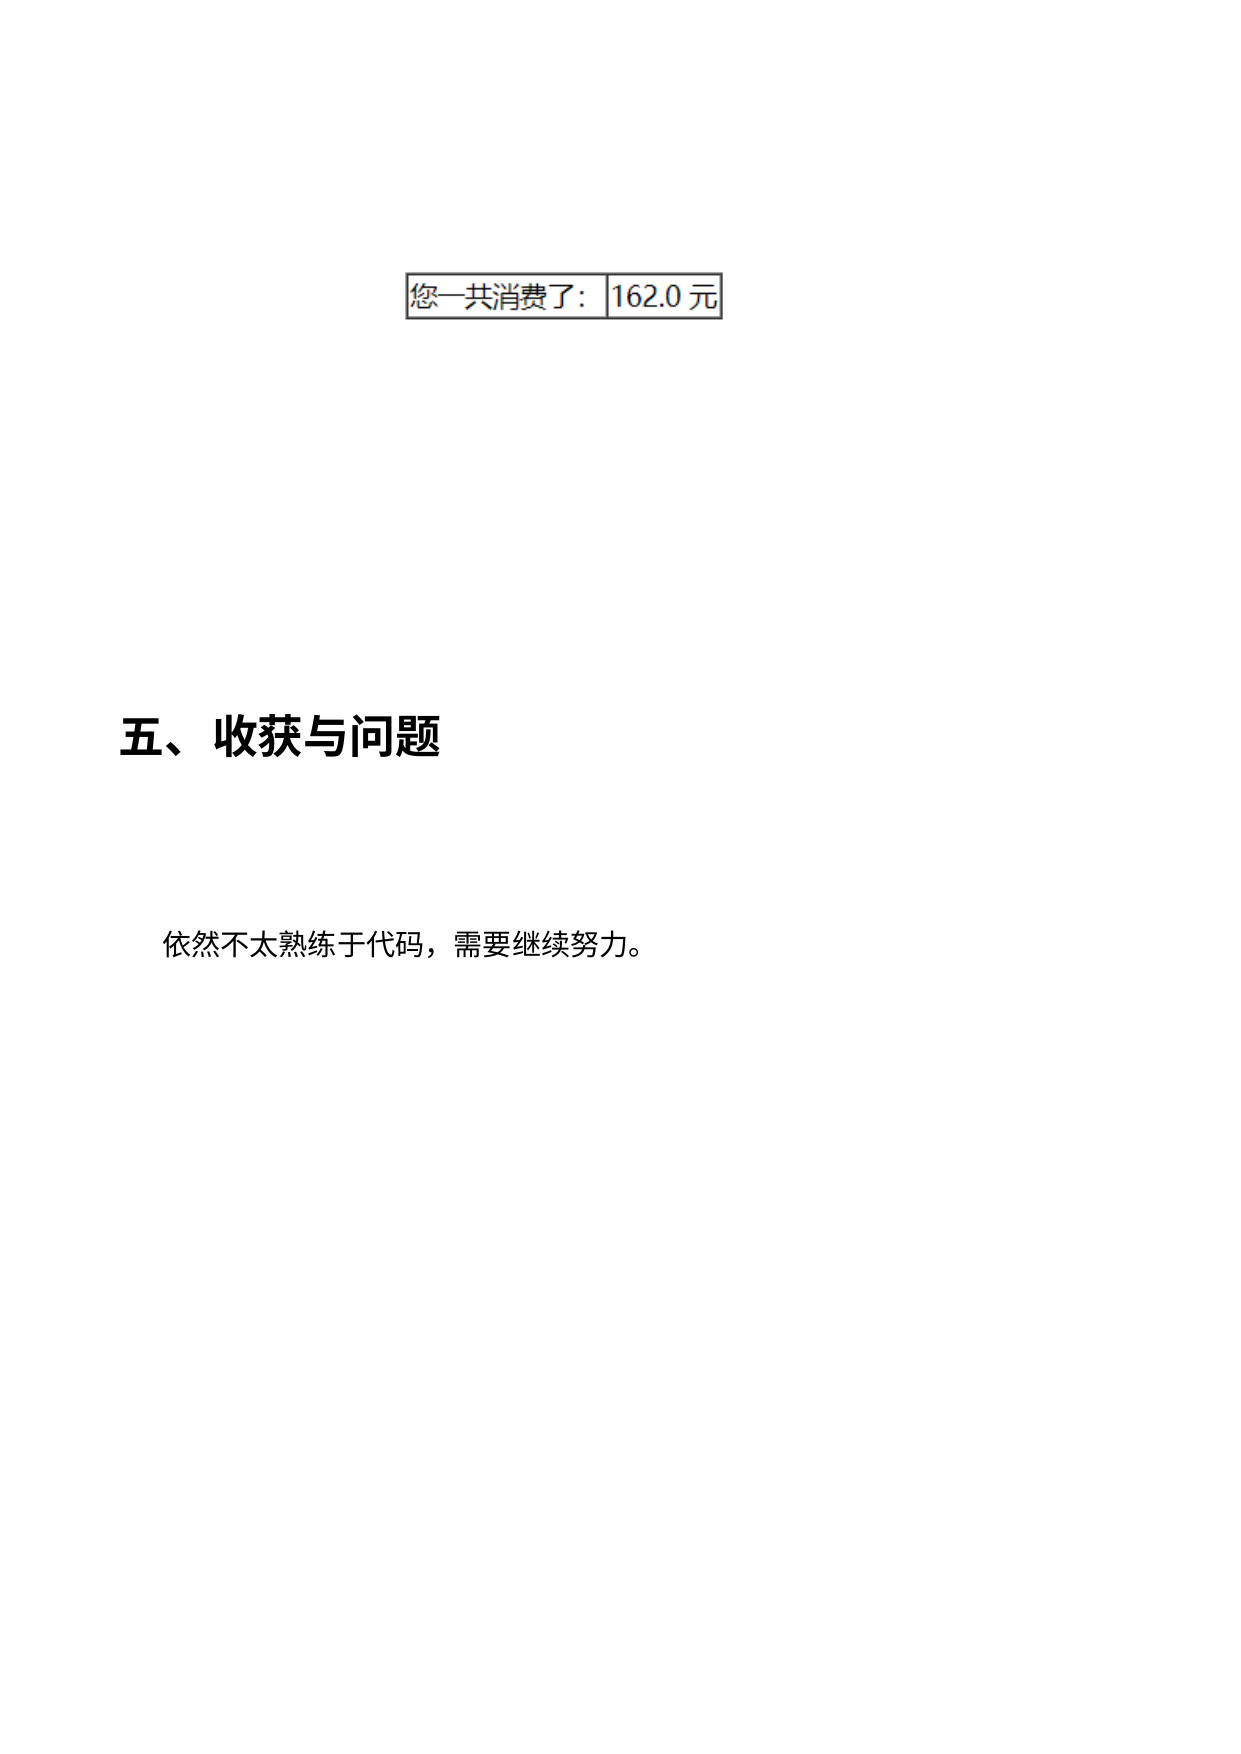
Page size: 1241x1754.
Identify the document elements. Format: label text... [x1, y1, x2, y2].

subtitle 收获与问题 [118, 685, 1093, 782]
text 依然不太熟练于代码，需要继续努力。 [162, 910, 1093, 975]
picture [118, 162, 1059, 505]
